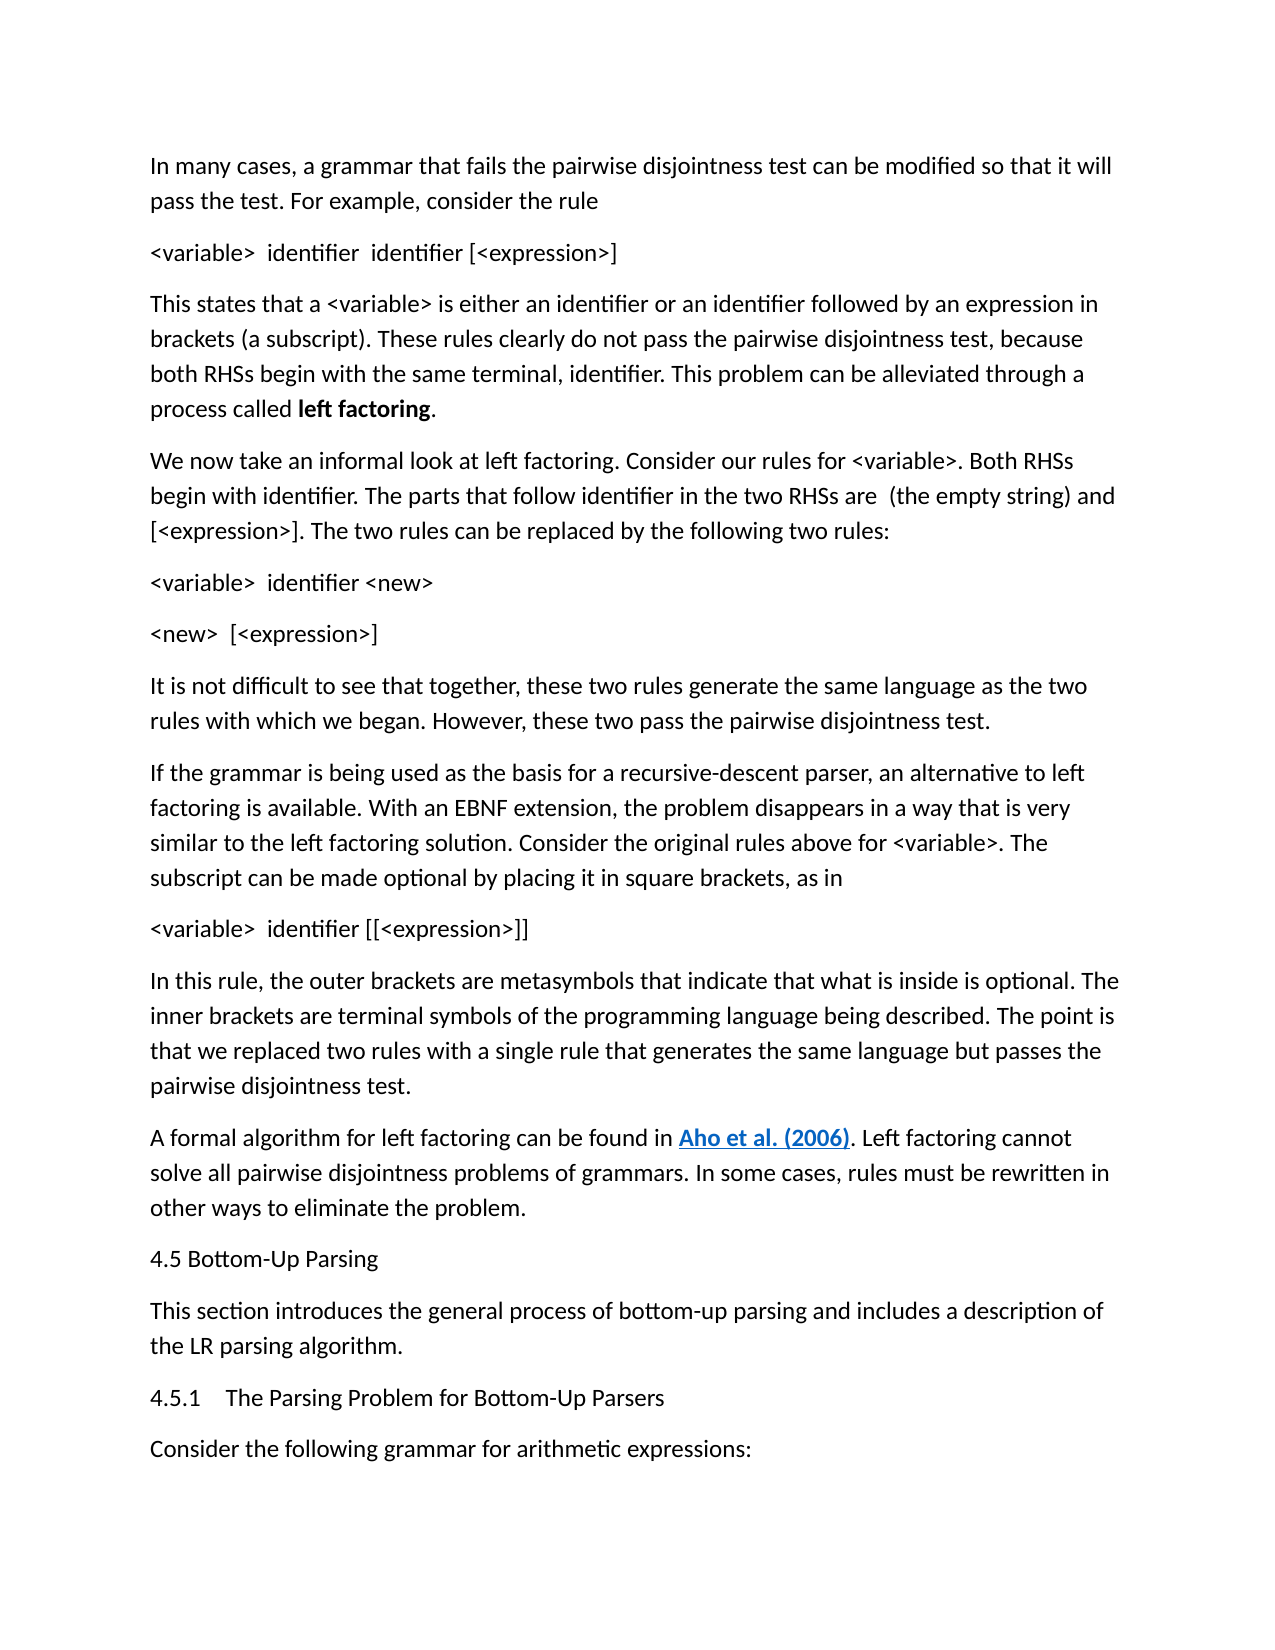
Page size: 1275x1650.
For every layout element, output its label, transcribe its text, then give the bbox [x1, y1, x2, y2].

text This states that a <variable> is either an identifier or an identifier followed by an expression in brackets (a subscript). These rules clearly do not pass the pairwise disjointness test, because both RHSs begin with the same terminal, identifier. This problem can be alleviated through a process called left factoring. [150, 288, 1125, 424]
text In many cases, a grammar that fails the pairwise disjointness test can be modified so that it will pass the test. For example, consider the rule [150, 150, 1125, 216]
text <variable> identifier identifier [<expression>] [150, 237, 1125, 267]
text <new> [<expression>] [150, 618, 1125, 649]
text <variable> identifier [[<expression>]] [150, 913, 1125, 944]
text 4.5 Bottom-Up Parsing [150, 1243, 1125, 1274]
text In this rule, the outer brackets are metasymbols that indicate that what is inside is optional. The inner brackets are terminal symbols of the programming language being described. The point is that we replaced two rules with a single rule that generates the same language but passes the pairwise disjointness test. [150, 965, 1125, 1101]
text This section introduces the general process of bottom-up parsing and includes a description of the LR parsing algorithm. [150, 1295, 1125, 1361]
text If the grammar is being used as the basis for a recursive-descent parser, an alternative to left factoring is available. With an EBNF extension, the problem disappears in a way that is very similar to the left factoring solution. Consider the original rules above for <variable>. The subscript can be made optional by placing it in square brackets, as in [150, 757, 1125, 892]
text A formal algorithm for left factoring can be found in Aho et al. (2006). Left factoring cannot solve all pairwise disjointness problems of grammars. In some cases, rules must be rewritten in other ways to eliminate the problem. [150, 1122, 1125, 1222]
text 4.5.1 The Parsing Problem for Bottom-Up Parsers [150, 1382, 1125, 1412]
text <variable> identifier <new> [150, 567, 1125, 597]
text Consider the following grammar for arithmetic expressions: [150, 1433, 1125, 1464]
text We now take an informal look at left factoring. Consider our rules for <variable>. Both RHSs begin with identifier. The parts that follow identifier in the two RHSs are (the empty string) and [<expression>]. The two rules can be replaced by the following two rules: [150, 445, 1125, 546]
text It is not difficult to see that together, these two rules generate the same language as the two rules with which we began. However, these two pass the pairwise disjointness test. [150, 670, 1125, 736]
